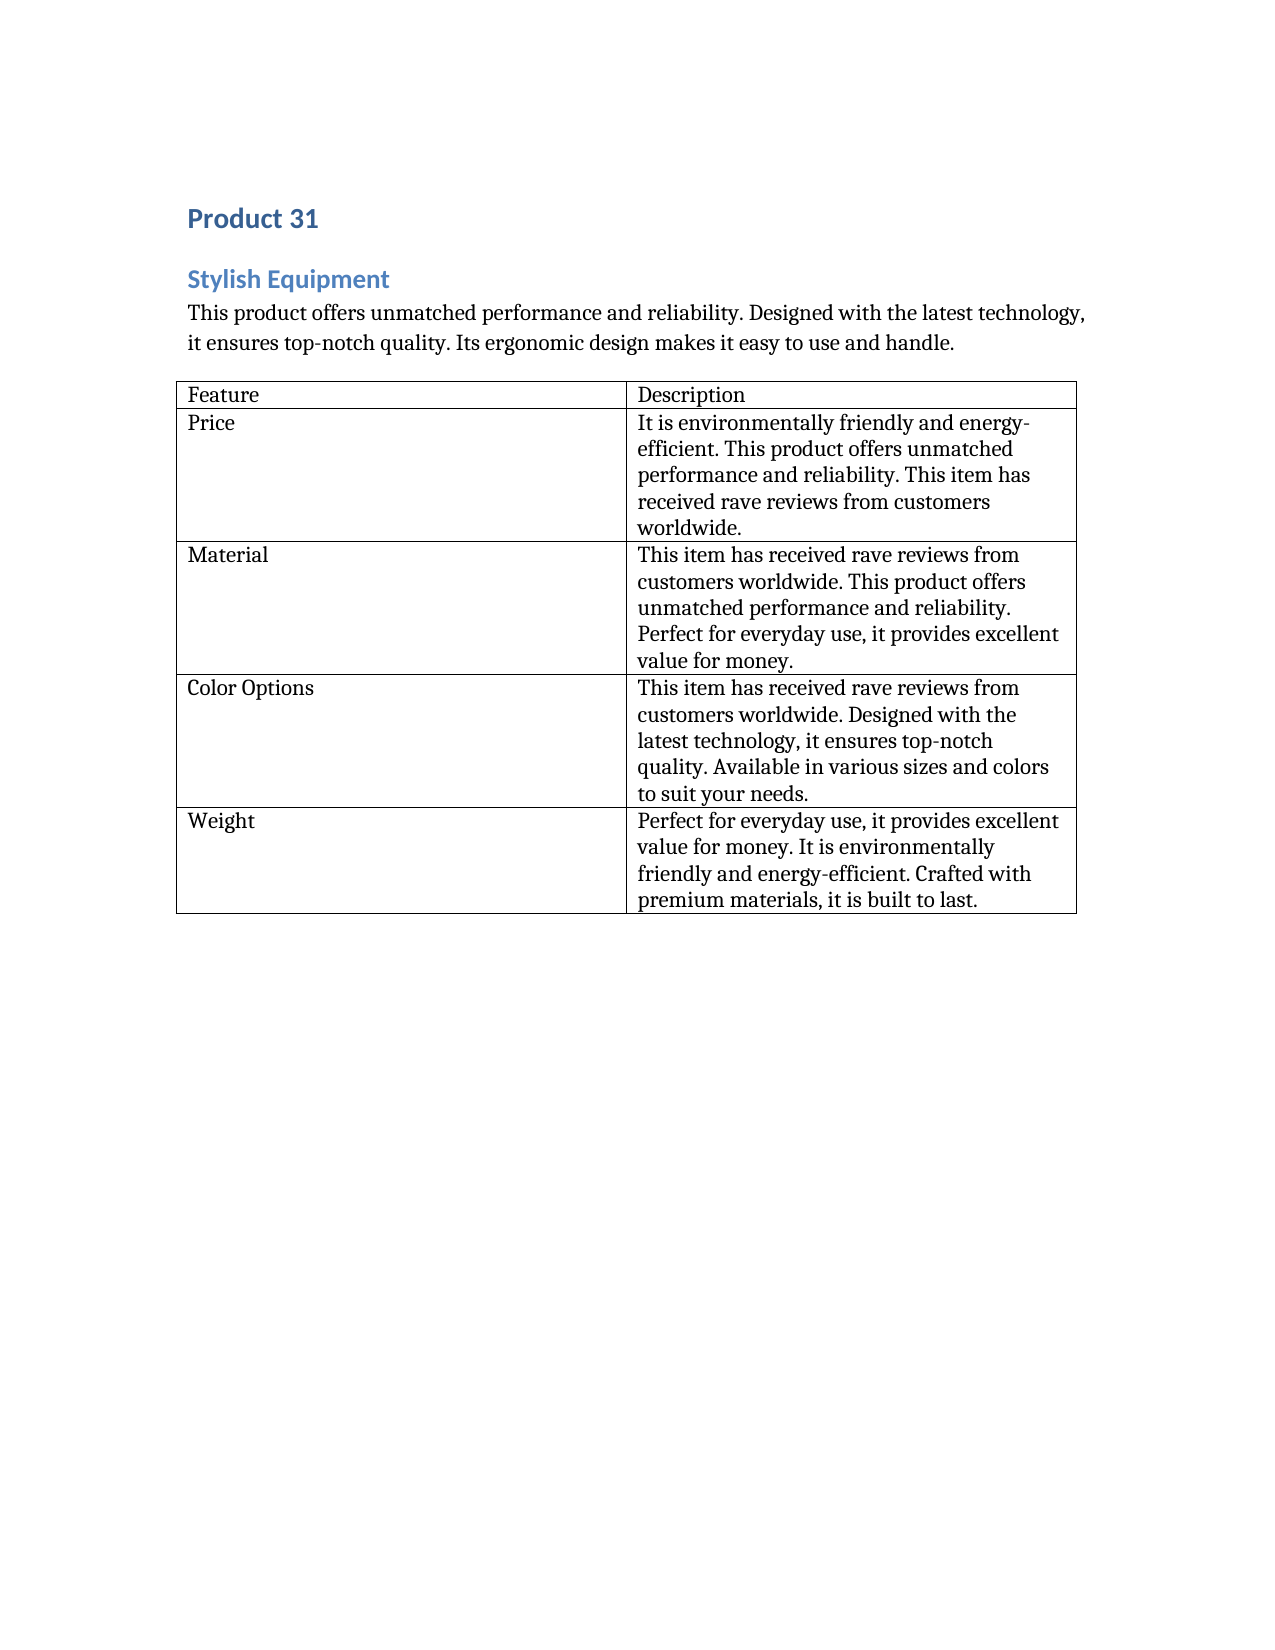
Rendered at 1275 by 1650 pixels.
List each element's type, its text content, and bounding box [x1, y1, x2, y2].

table_cell This item has received rave reviews from customers worldwide. This product offers unmatched performance and reliability. Perfect for everyday use, it provides excellent value for money. [627, 542, 1076, 674]
text This product offers unmatched performance and reliability. Designed with the latest technology, it ensures top-notch quality. Its ergonomic design makes it easy to use and handle. [187, 300, 1087, 356]
table_cell Price [177, 409, 626, 541]
table_cell It is environmentally friendly and energy-efficient. This product offers unmatched performance and reliability. This item has received rave reviews from customers worldwide. [627, 409, 1076, 541]
subtitle Product 31 [187, 200, 1087, 236]
table_header Feature [177, 382, 626, 408]
table_header Description [627, 382, 1076, 408]
table_cell Material [177, 542, 626, 674]
table_cell This item has received rave reviews from customers worldwide. Designed with the latest technology, it ensures top-notch quality. Available in various sizes and colors to suit your needs. [627, 675, 1076, 807]
subtitle Stylish Equipment [187, 262, 1087, 295]
table_cell Weight [177, 808, 626, 913]
table_cell Color Options [177, 675, 626, 807]
table_cell Perfect for everyday use, it provides excellent value for money. It is environmentally friendly and energy-efficient. Crafted with premium materials, it is built to last. [627, 808, 1076, 913]
